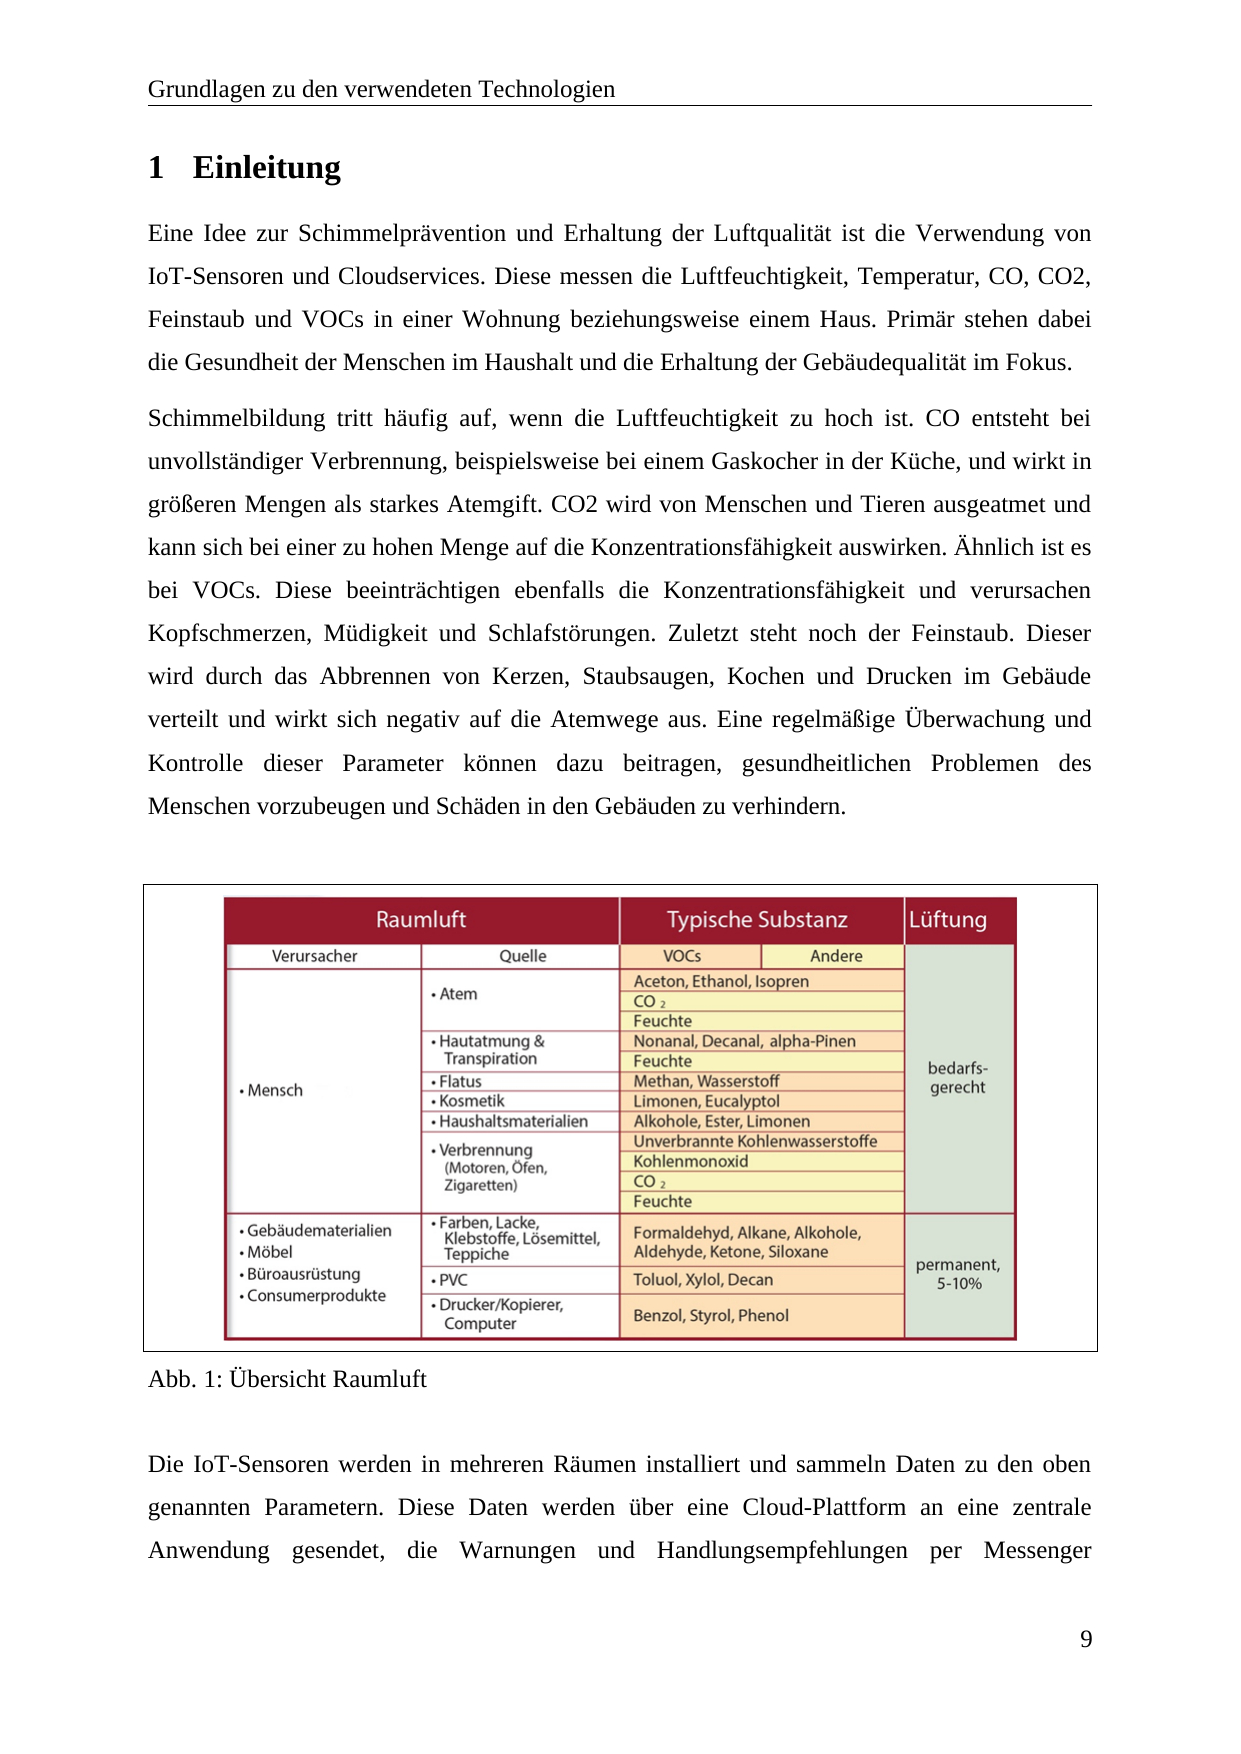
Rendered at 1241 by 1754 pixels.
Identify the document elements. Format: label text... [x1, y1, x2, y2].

picture [223, 895, 1018, 1341]
text Eine Idee zur Schimmelprävention und Erhaltung der Luftqualität ist die Verwendung von IoT-Sensoren und Cloudservices. Diese messen die Luftfeuchtigkeit, Temperatur, CO, CO2, Feinstaub und VOCs in einer Wohnung beziehungsweise einem Haus. Primär stehen dabei die Gesundheit der Menschen im Haushalt und die Erhaltung der Gebäudequalität im Fokus. [148, 218, 1092, 376]
text Schimmelbildung tritt häufig auf, wenn die Luftfeuchtigkeit zu hoch ist. CO entsteht bei unvollständiger Verbrennung, beispielsweise bei einem Gaskocher in der Küche, und wirkt in größeren Mengen als starkes Atemgift. CO2 wird von Menschen und Tieren ausgeatmet und kann sich bei einer zu hohen Menge auf die Konzentrationsfähigkeit auswirken. Ähnlich ist es bei VOCs. Diese beeinträchtigen ebenfalls die Konzentrationsfähigkeit und verursachen Kopfschmerzen, Müdigkeit und Schlafstörungen. Zuletzt steht noch der Feinstaub. Dieser wird durch das Abbrennen von Kerzen, Staubsaugen, Kochen und Drucken im Gebäude verteilt und wirkt sich negativ auf die Atemwege aus. Eine regelmäßige Überwachung und Kontrolle dieser Parameter können dazu beitragen, gesundheitlichen Problemen des Menschen vorzubeugen und Schäden in den Gebäuden zu verhindern. [148, 403, 1092, 819]
text Abb. 1: Übersicht Raumluft [148, 1364, 1092, 1393]
subtitle Einleitung [148, 148, 1092, 186]
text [148, 1449, 1092, 1564]
